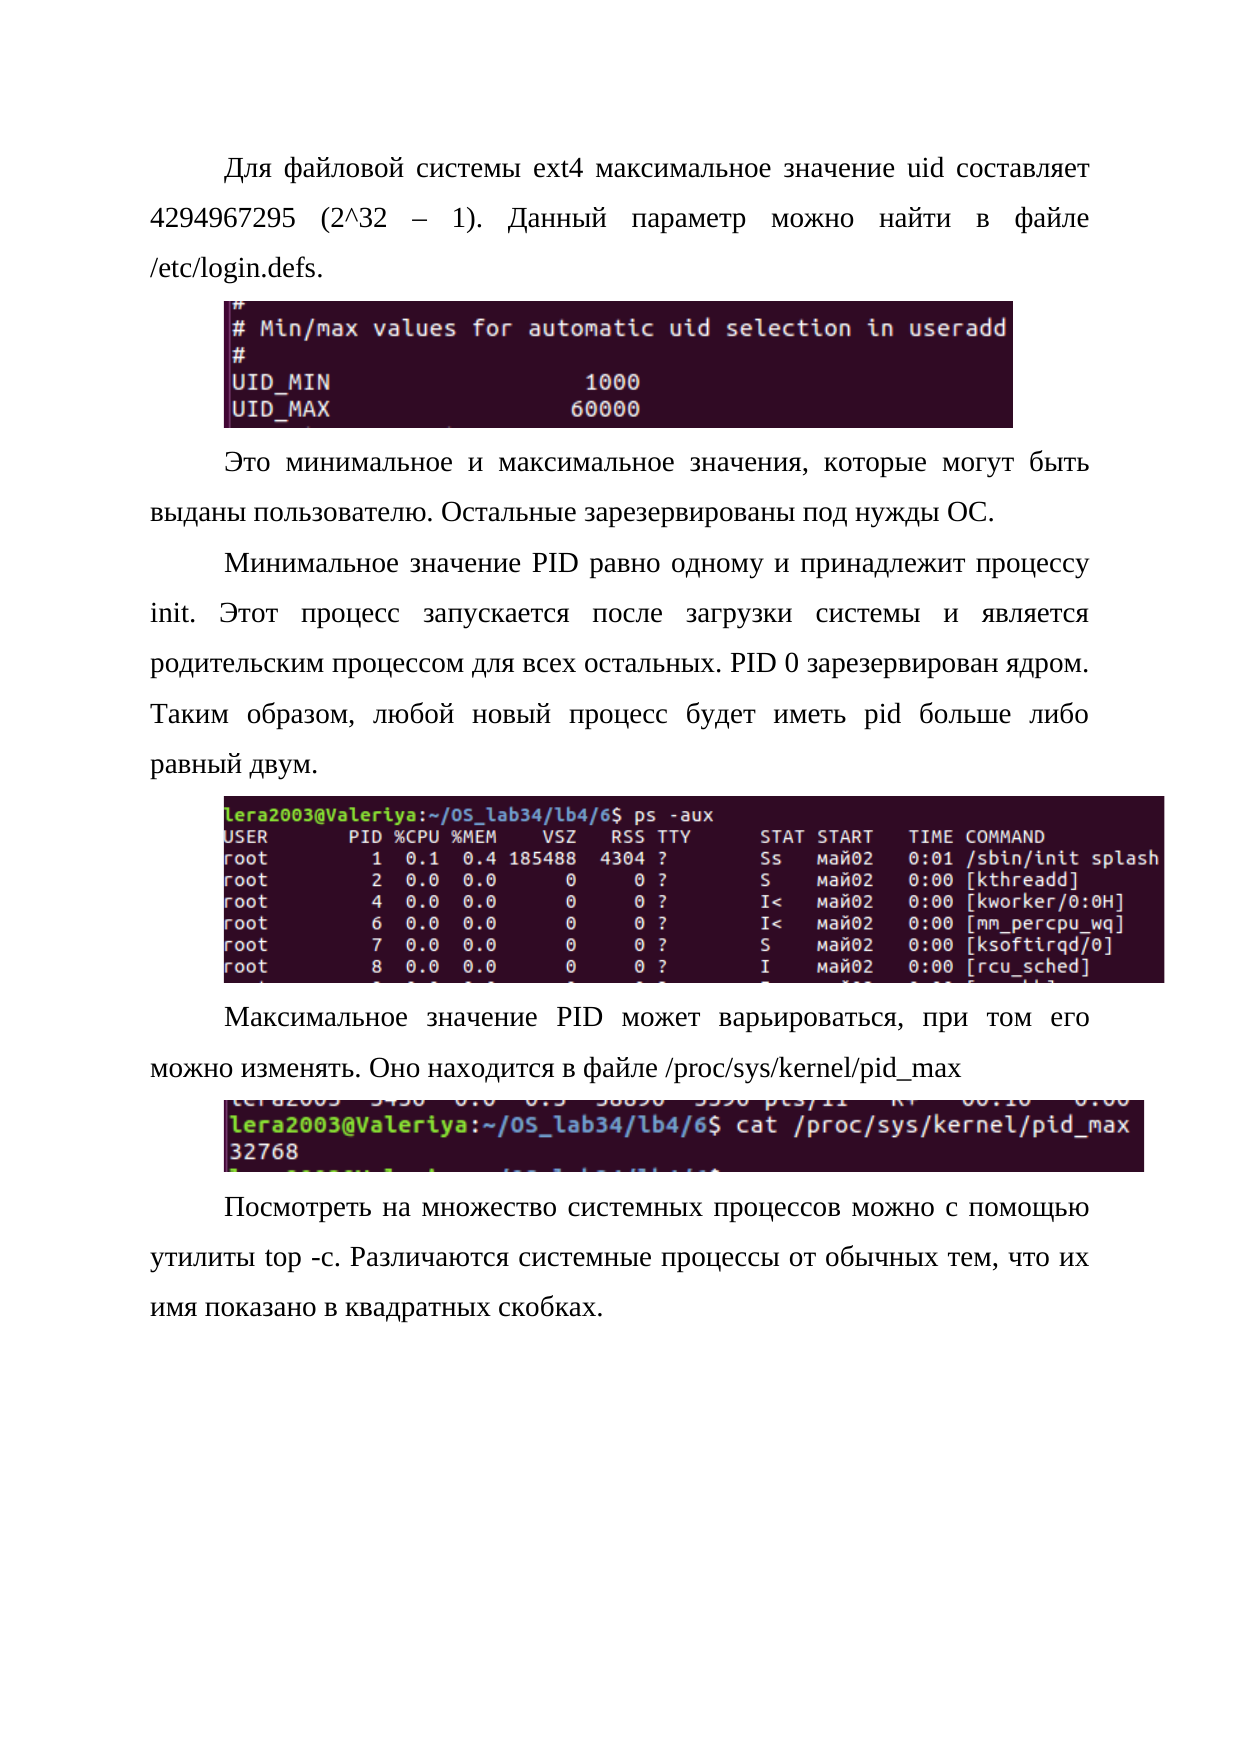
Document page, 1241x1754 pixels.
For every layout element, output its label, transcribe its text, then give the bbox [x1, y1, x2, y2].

text Максимальное значение PID может варьироваться, при том его можно изменять. Оно находится в файле /proc/sys/kernel/pid_max [150, 999, 1090, 1083]
text Для файловой системы ext4 максимальное значение uid составляет 4294967295 (2^32 – 1). Данный параметр можно найти в файле /etc/login.defs. [150, 150, 1090, 284]
text Минимальное значение PID равно одному и принадлежит процессу init. Этот процесс запускается после загрузки системы и является родительским процессом для всех остальных. PID 0 зарезервирован ядром. Таким образом, любой новый процесс будет иметь pid больше либо равный двум. [150, 545, 1090, 780]
picture [223, 301, 1013, 428]
picture [223, 1100, 1145, 1172]
text Это минимальное и максимальное значения, которые могут быть выданы пользователю. Остальные зарезервированы под нужды ОС. [150, 444, 1090, 528]
text Посмотреть на множество системных процессов можно с помощью утилиты top -c. Различаются системные процессы от обычных тем, что их имя показано в квадратных скобках. [150, 1189, 1090, 1323]
picture [223, 796, 1165, 983]
